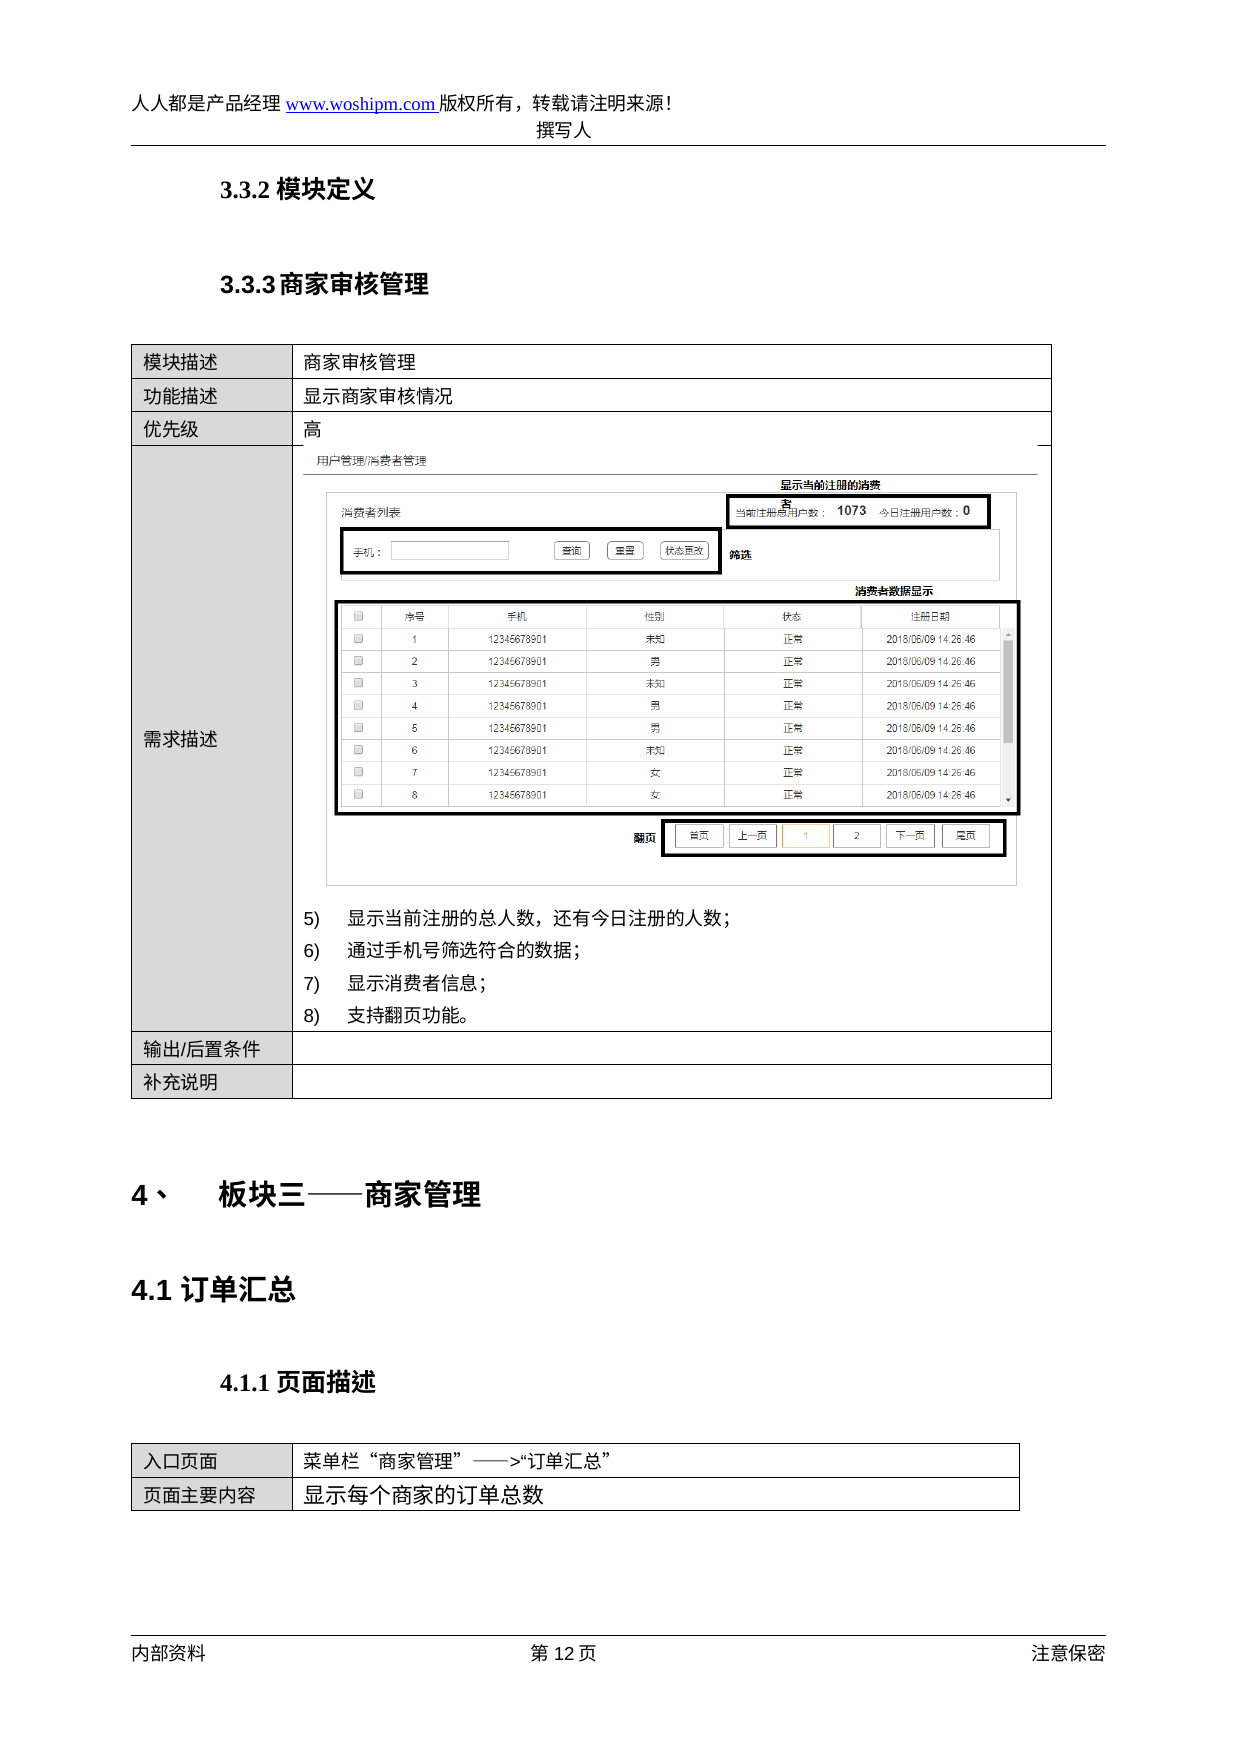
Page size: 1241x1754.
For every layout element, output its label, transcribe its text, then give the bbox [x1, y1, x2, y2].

table_header 商家审核管理 [293, 345, 1051, 378]
table_cell 需求描述 [132, 446, 292, 1031]
table_cell [293, 1032, 1051, 1064]
table_cell 输出/后置条件 [132, 1032, 292, 1064]
table_cell 优先级 [132, 412, 292, 445]
table_cell 功能描述 [132, 379, 292, 411]
table_header 模块描述 [132, 345, 292, 378]
subtitle 商家审核管理 [220, 250, 1106, 315]
picture [303, 445, 1038, 899]
subtitle 页面描述 [220, 1349, 1106, 1414]
table_cell [293, 1065, 1051, 1098]
table_cell 页面主要内容 [132, 1478, 292, 1510]
subtitle 模块定义 [220, 156, 1106, 221]
table_cell 补充说明 [132, 1065, 292, 1098]
table_cell 高 [293, 412, 1051, 445]
subtitle 订单汇总 [131, 1255, 1106, 1320]
table_cell 显示当前注册的总人数，还有今日注册的人数； 通过手机号筛选符合的数据； 显示消费者信息； 支持翻页功能。 [293, 446, 1051, 1031]
table_header 菜单栏“商家管理”——>“订单汇总” [293, 1444, 1019, 1477]
table_cell 显示每个商家的订单总数 [293, 1478, 1019, 1510]
subtitle 板块三——商家管理 [131, 1161, 1106, 1226]
table_cell 显示商家审核情况 [293, 379, 1051, 411]
table_header 入口页面 [132, 1444, 292, 1477]
